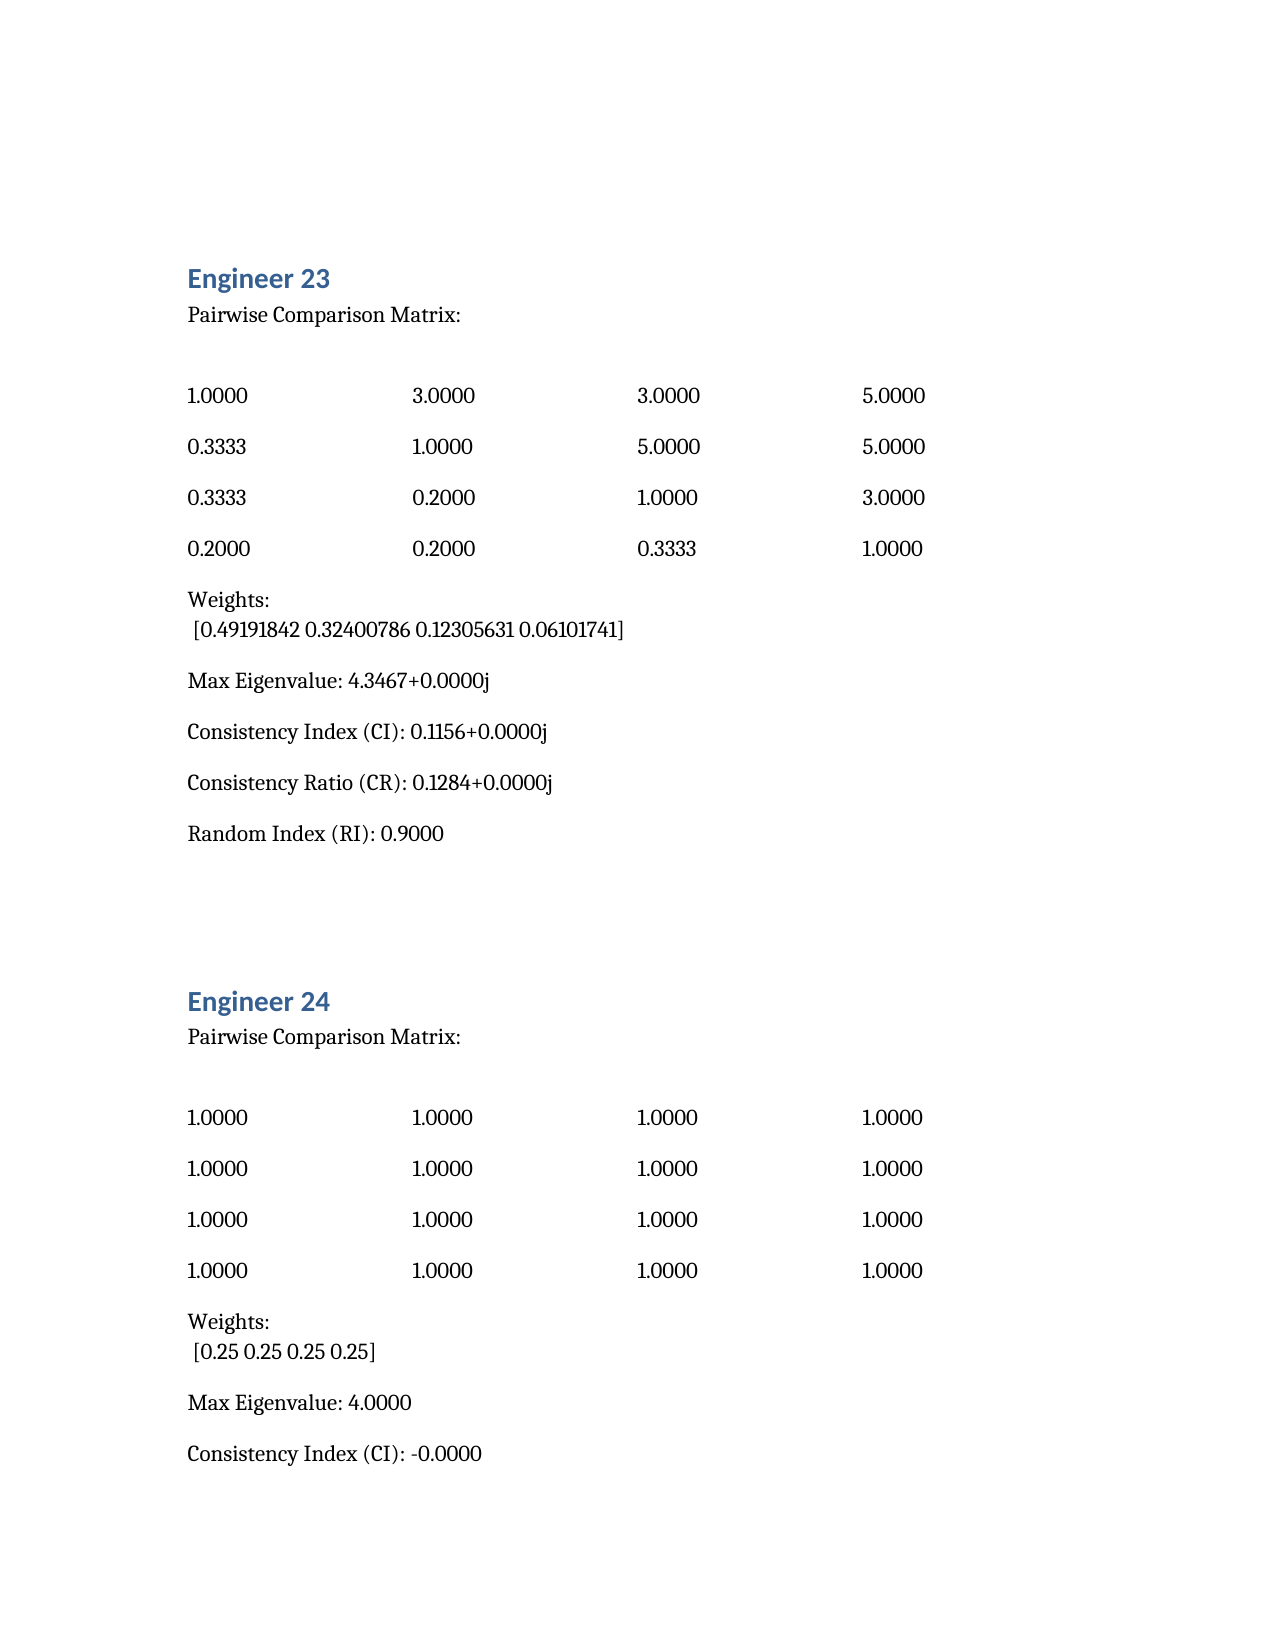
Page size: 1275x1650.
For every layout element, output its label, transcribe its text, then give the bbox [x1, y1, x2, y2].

table_header 1.0000 [626, 1105, 851, 1156]
table_cell 1.0000 [851, 536, 1076, 587]
table_cell 1.0000 [626, 1258, 851, 1309]
table_cell 0.3333 [176, 485, 401, 536]
table_cell 1.0000 [401, 1156, 626, 1207]
table_cell 1.0000 [401, 434, 626, 485]
table_cell 1.0000 [626, 485, 851, 536]
table_header 1.0000 [176, 383, 401, 434]
subtitle Engineer 24 [187, 983, 1087, 1018]
table_cell 5.0000 [851, 434, 1076, 485]
table_cell 1.0000 [401, 1258, 626, 1309]
text Random Index (RI): 0.9000 [187, 821, 1087, 847]
table_cell 1.0000 [851, 1156, 1076, 1207]
table_cell 0.2000 [401, 536, 626, 587]
text Max Eigenvalue: 4.0000 [187, 1390, 1087, 1417]
text Weights: [0.49191842 0.32400786 0.12305631 0.06101741] [187, 587, 1087, 643]
table_cell 0.3333 [176, 434, 401, 485]
text Pairwise Comparison Matrix: [187, 1023, 1087, 1080]
table_cell 1.0000 [176, 1156, 401, 1207]
table_cell 1.0000 [401, 1207, 626, 1258]
text Pairwise Comparison Matrix: [187, 301, 1087, 358]
text Max Eigenvalue: 4.3467+0.0000j [187, 668, 1087, 694]
table_header 3.0000 [626, 383, 851, 434]
table_cell 1.0000 [851, 1258, 1076, 1309]
table_header 1.0000 [851, 1105, 1076, 1156]
subtitle Engineer 23 [187, 260, 1087, 296]
table_header 1.0000 [401, 1105, 626, 1156]
table_header 1.0000 [176, 1105, 401, 1156]
table_cell 0.2000 [401, 485, 626, 536]
table_cell 0.2000 [176, 536, 401, 587]
table_cell 1.0000 [626, 1207, 851, 1258]
table_header 3.0000 [401, 383, 626, 434]
text Consistency Index (CI): 0.1156+0.0000j [187, 719, 1087, 745]
text Weights: [0.25 0.25 0.25 0.25] [187, 1309, 1087, 1366]
table_cell 0.3333 [626, 536, 851, 587]
table_header 5.0000 [851, 383, 1076, 434]
table_cell 1.0000 [851, 1207, 1076, 1258]
table_cell 1.0000 [176, 1207, 401, 1258]
table_cell 1.0000 [626, 1156, 851, 1207]
text Consistency Ratio (CR): 0.1284+0.0000j [187, 770, 1087, 796]
table_cell 1.0000 [176, 1258, 401, 1309]
text Consistency Index (CI): -0.0000 [187, 1441, 1087, 1468]
table_cell 5.0000 [626, 434, 851, 485]
table_cell 3.0000 [851, 485, 1076, 536]
